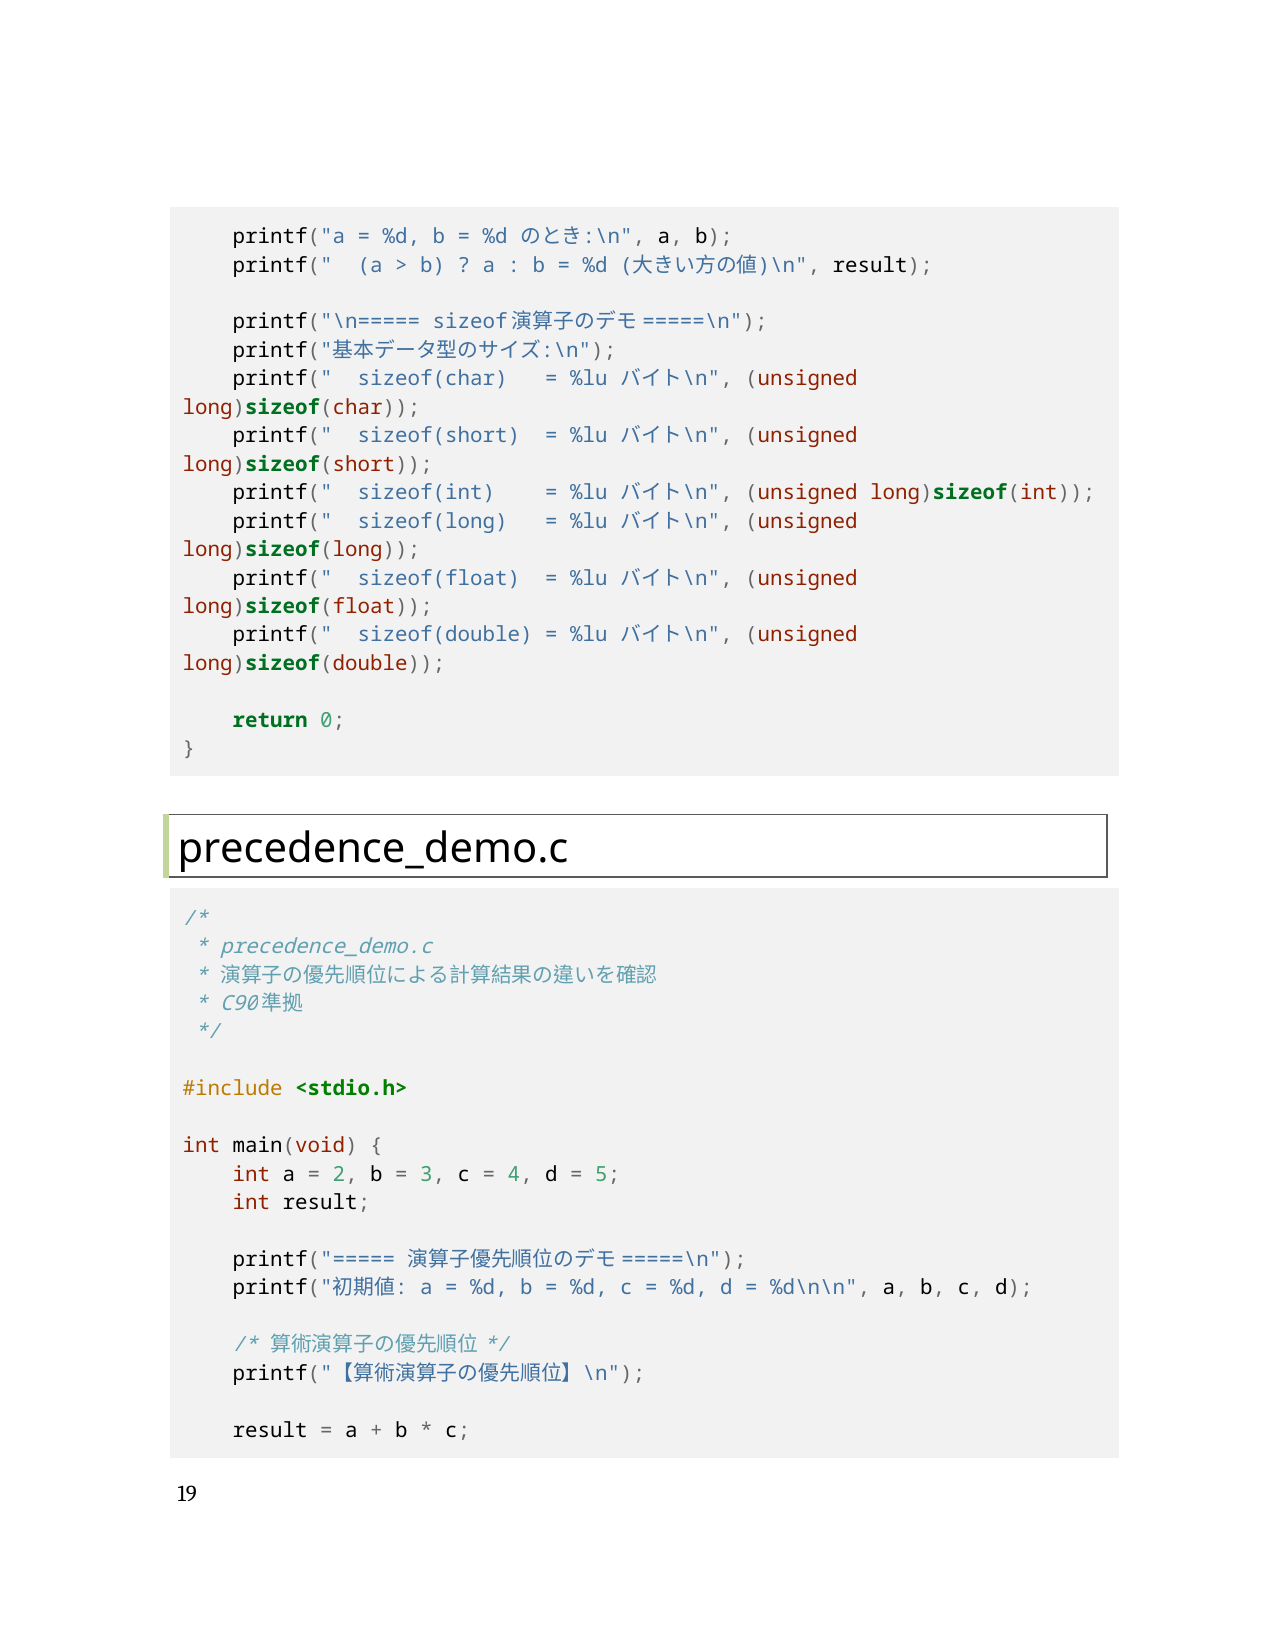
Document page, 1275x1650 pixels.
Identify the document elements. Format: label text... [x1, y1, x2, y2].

subtitle precedence_demo.c [169, 815, 1106, 876]
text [183, 901, 1106, 1445]
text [183, 219, 1106, 764]
